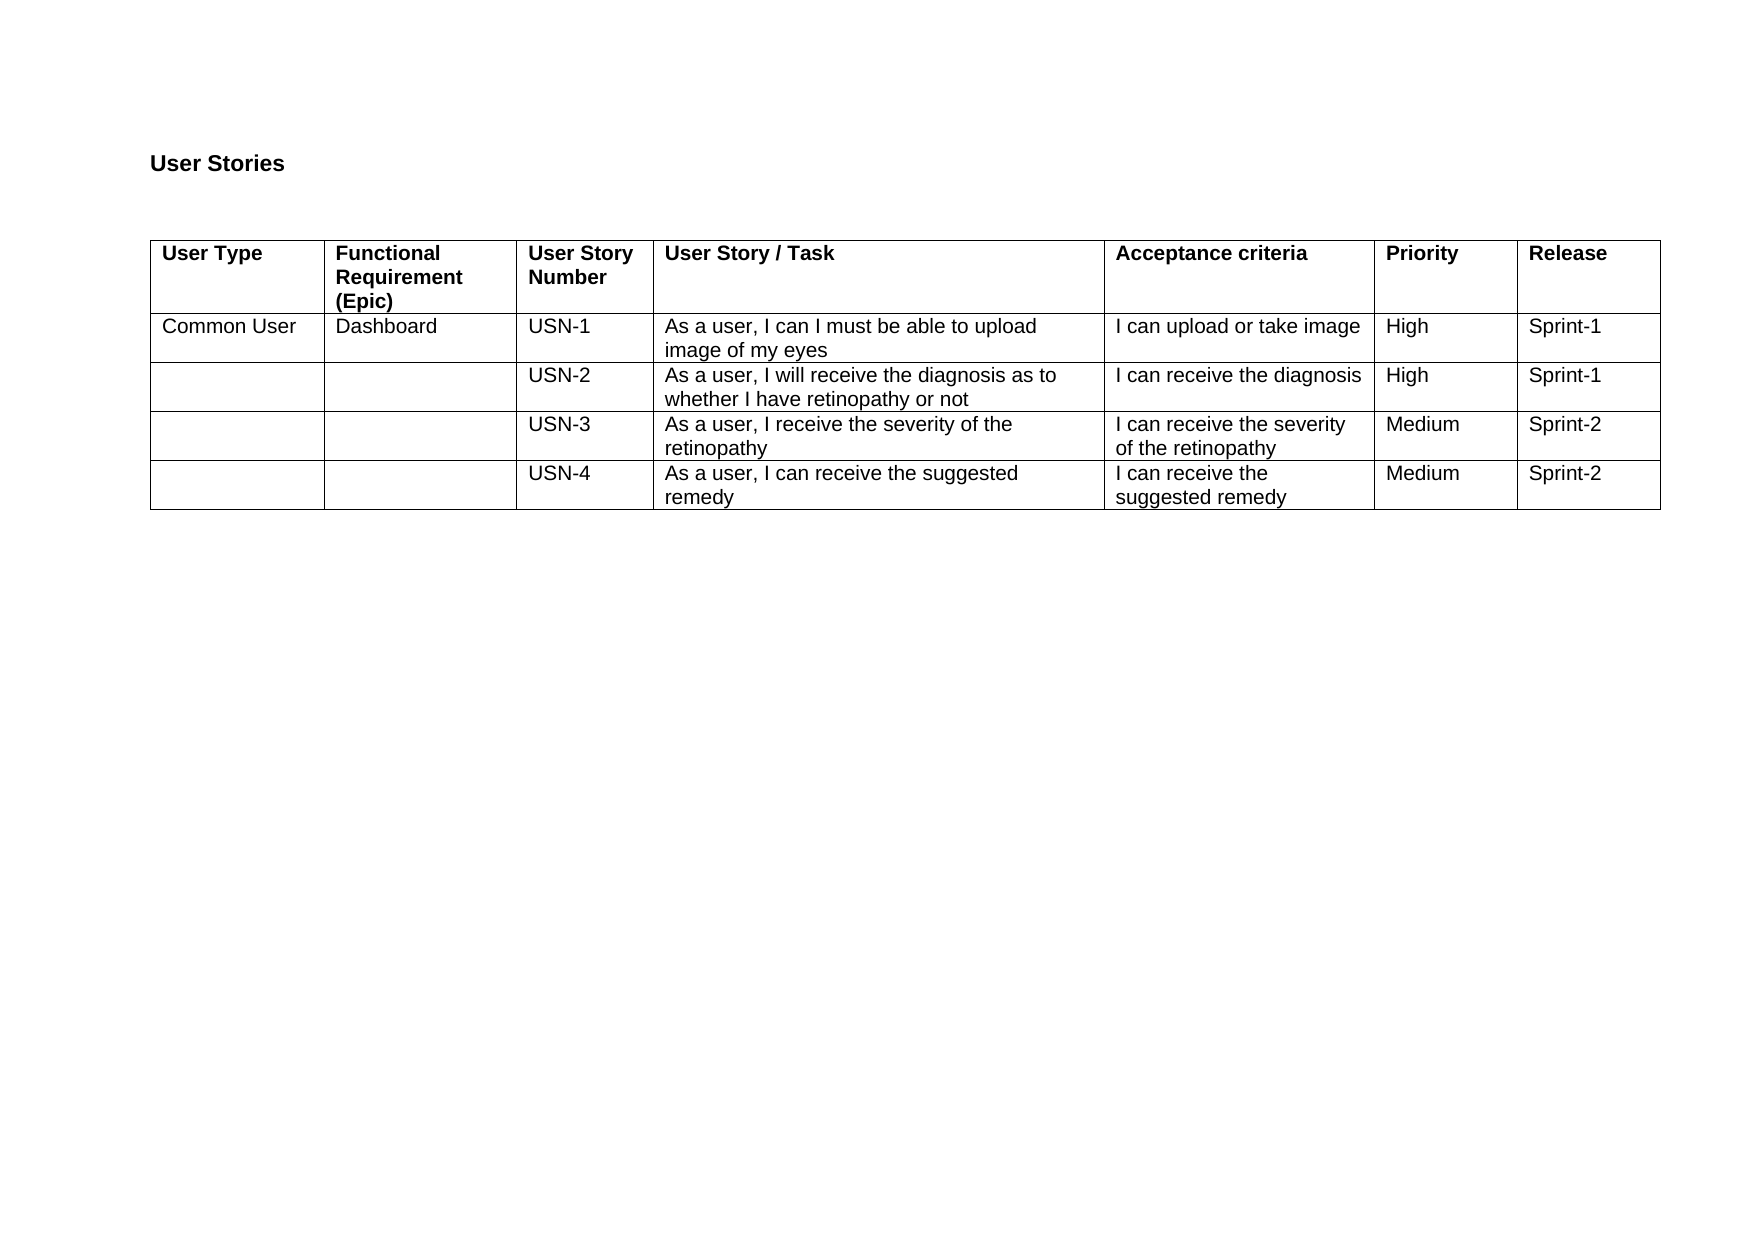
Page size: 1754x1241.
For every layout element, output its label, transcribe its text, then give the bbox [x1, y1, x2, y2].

table_cell Sprint-1 [1518, 363, 1660, 411]
table_cell As a user, I receive the severity of the retinopathy [654, 412, 1104, 460]
table_header User Story Number [517, 241, 653, 313]
table_header Functional Requirement (Epic) [325, 241, 516, 313]
table_cell [325, 412, 516, 460]
table_cell High [1375, 314, 1517, 362]
table_cell I can receive the suggested remedy [1105, 461, 1374, 509]
table_cell [151, 412, 324, 460]
table_cell Sprint-2 [1518, 412, 1660, 460]
table_header Acceptance criteria [1105, 241, 1374, 313]
table_cell [325, 363, 516, 411]
table_cell I can upload or take image [1105, 314, 1374, 362]
table_cell Medium [1375, 412, 1517, 460]
table_cell USN-4 [517, 461, 653, 509]
table_cell Sprint-1 [1518, 314, 1660, 362]
table_cell [325, 461, 516, 509]
table_cell As a user, I can I must be able to upload image of my eyes [654, 314, 1104, 362]
table_cell USN-1 [517, 314, 653, 362]
table_cell As a user, I can receive the suggested remedy [654, 461, 1104, 509]
table_cell Medium [1375, 461, 1517, 509]
text User Stories [150, 150, 1665, 176]
table_header User Story / Task [654, 241, 1104, 313]
table_cell Sprint-2 [1518, 461, 1660, 509]
table_cell Dashboard [325, 314, 516, 362]
table_header Priority [1375, 241, 1517, 313]
table_cell I can receive the severity of the retinopathy [1105, 412, 1374, 460]
table_header Release [1518, 241, 1660, 313]
table_cell USN-2 [517, 363, 653, 411]
table_cell USN-3 [517, 412, 653, 460]
table_header User Type [151, 241, 324, 313]
table_cell High [1375, 363, 1517, 411]
table_cell [151, 461, 324, 509]
table_cell Common User [151, 314, 324, 362]
table_cell I can receive the diagnosis [1105, 363, 1374, 411]
table_cell [151, 363, 324, 411]
table_cell As a user, I will receive the diagnosis as to whether I have retinopathy or not [654, 363, 1104, 411]
